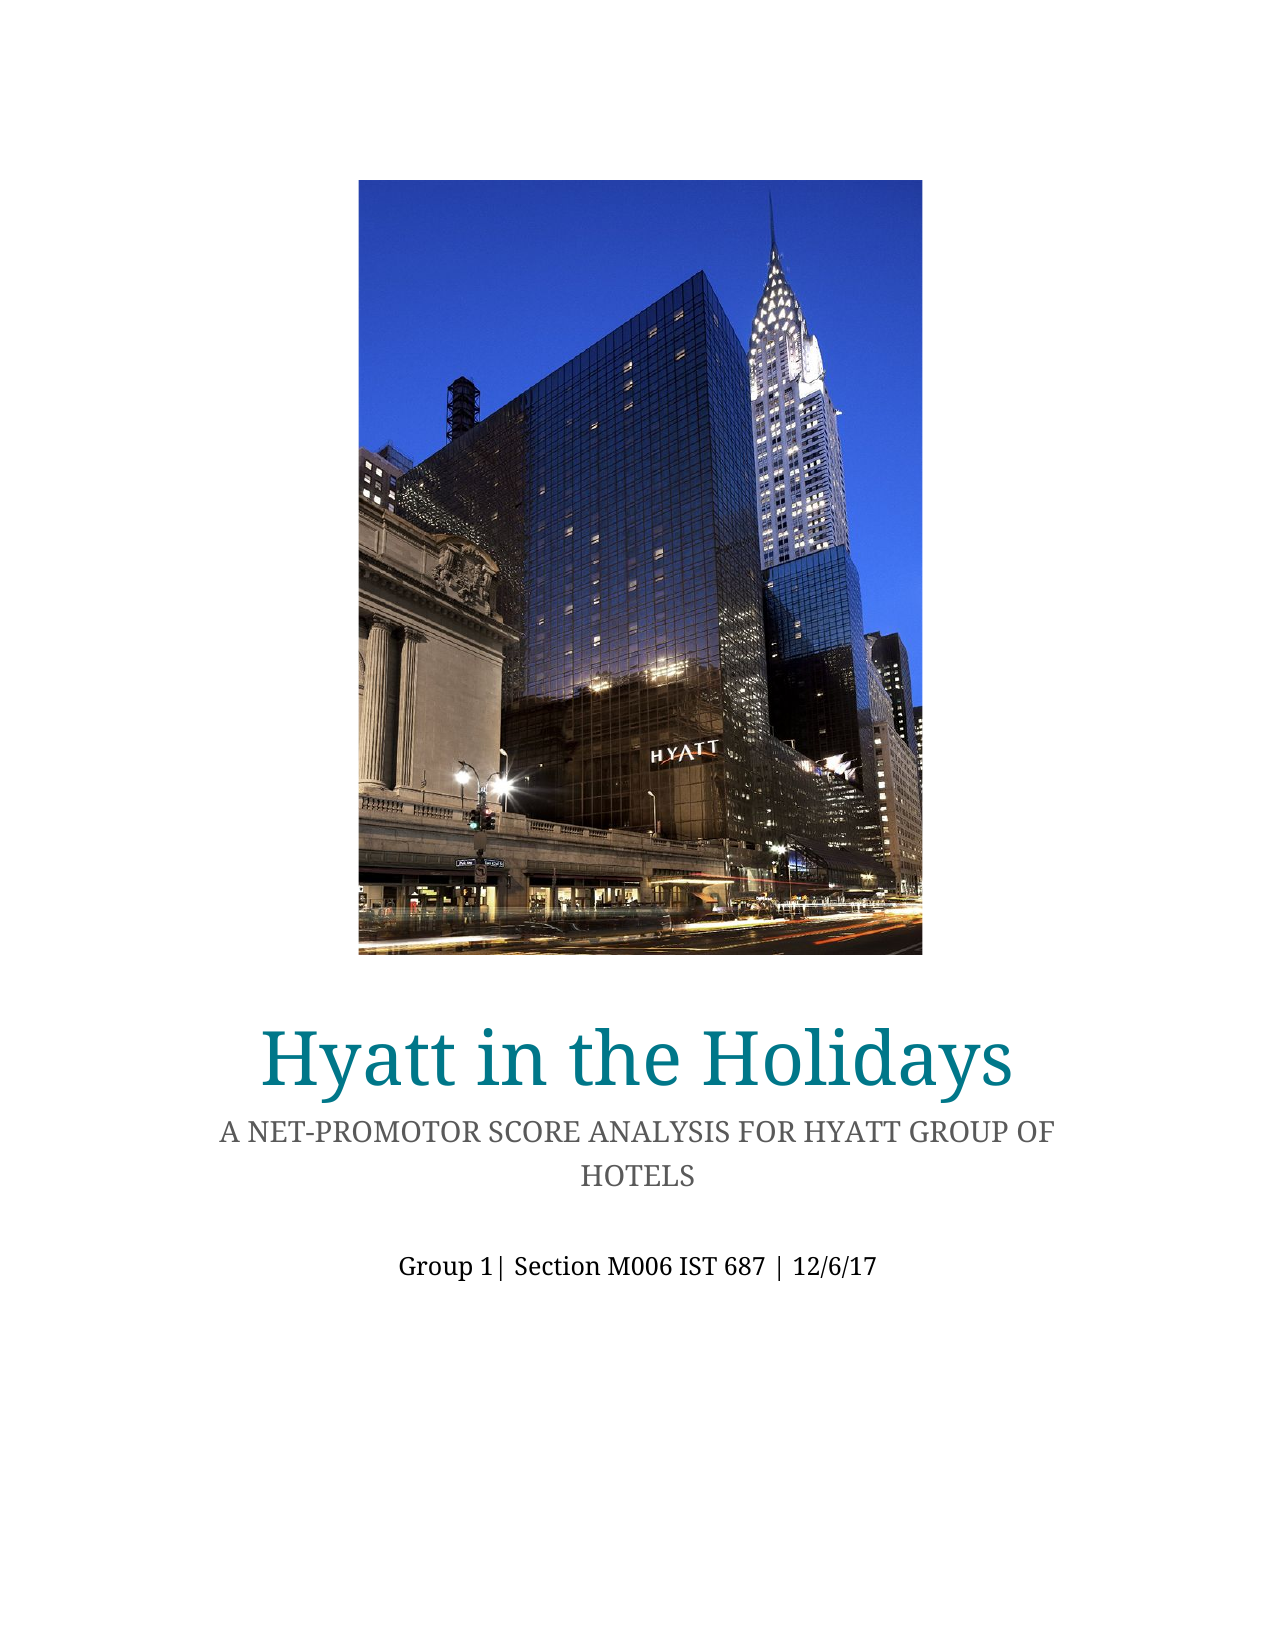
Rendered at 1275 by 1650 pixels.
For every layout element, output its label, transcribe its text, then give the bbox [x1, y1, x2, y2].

title Hyatt in the Holidays [187, 1005, 1087, 1107]
text Group 1| Section M006 IST 687 | 12/6/17 [187, 1249, 1087, 1283]
subtitle A Net-promotor score analysis for Hyatt Group of hotels [187, 1111, 1087, 1195]
picture [358, 180, 923, 955]
